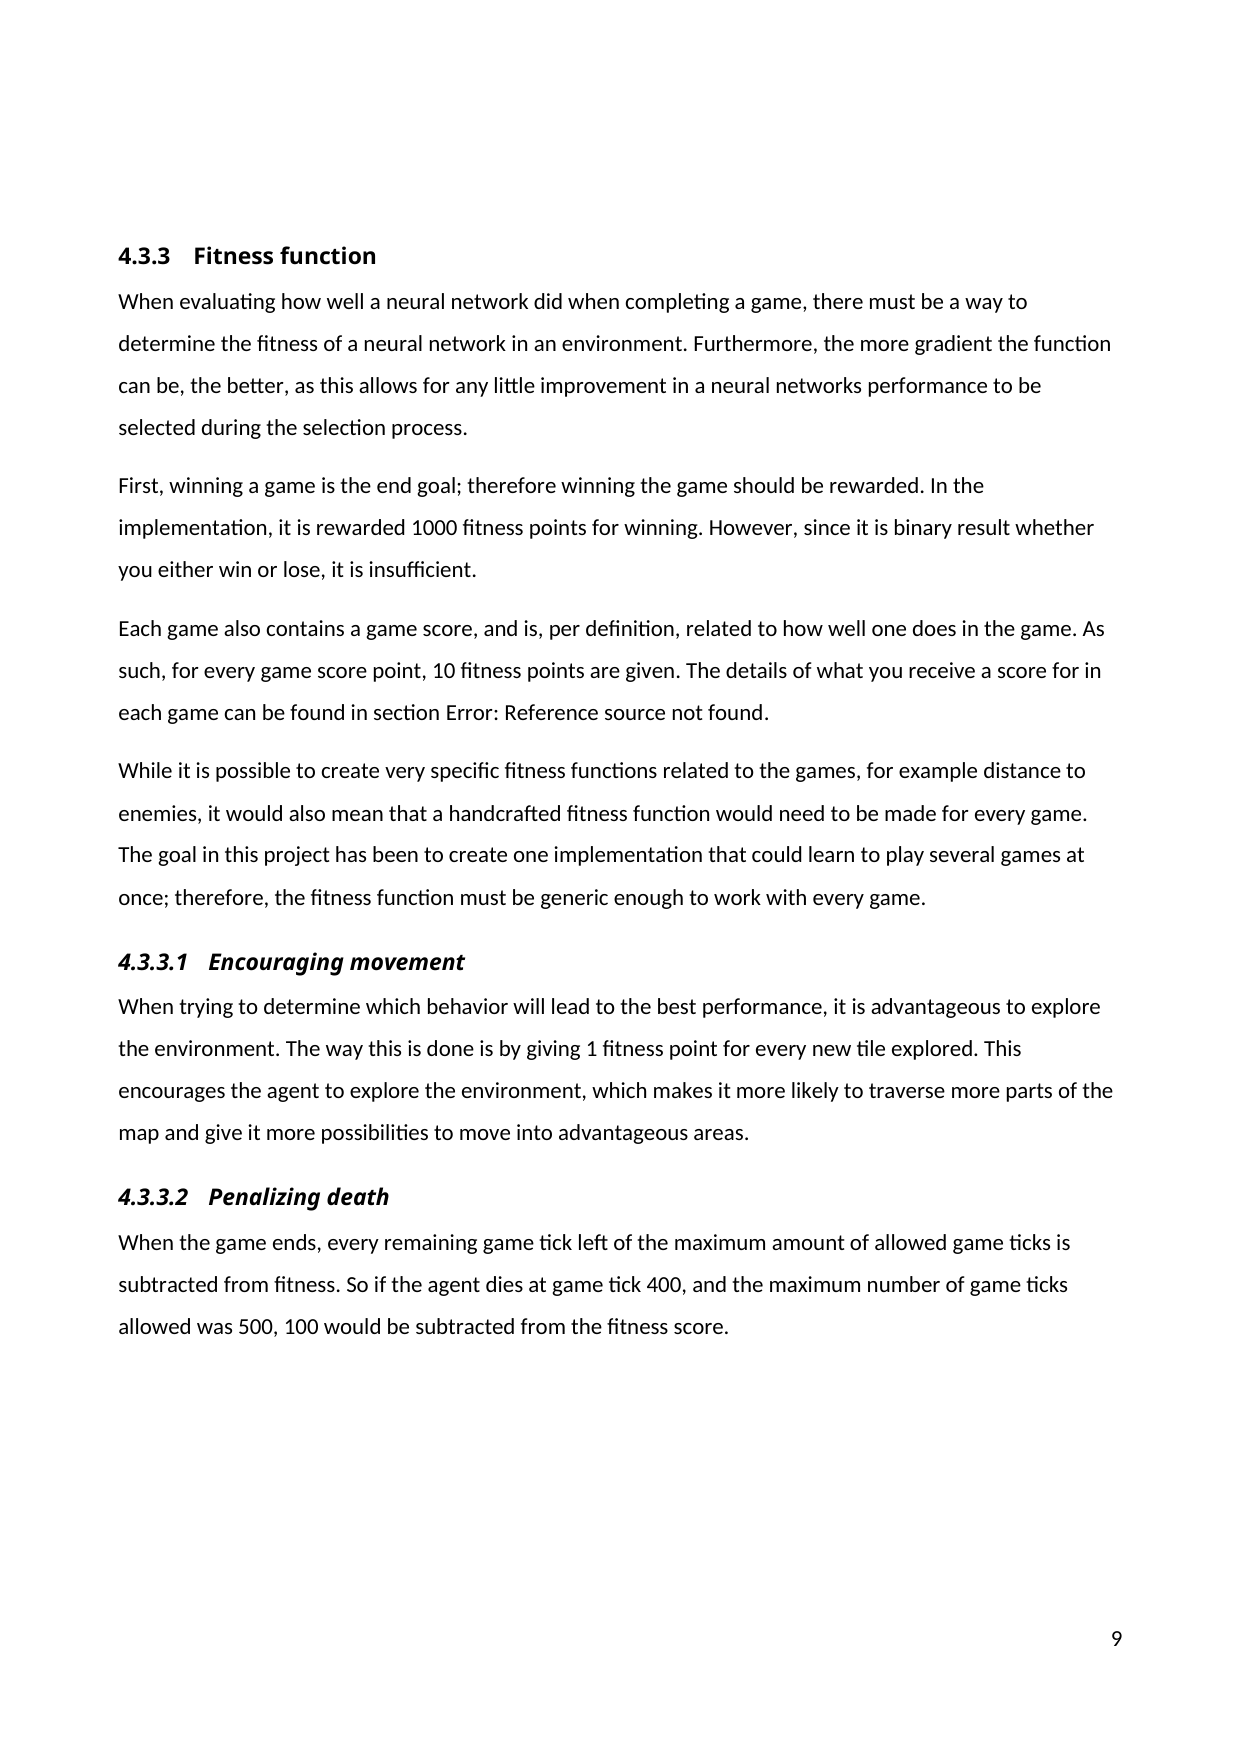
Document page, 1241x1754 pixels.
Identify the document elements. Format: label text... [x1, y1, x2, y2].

text While it is possible to create very specific fitness functions related to the games, for example distance to enemies, it would also mean that a handcrafted fitness function would need to be made for every game. The goal in this project has been to create one implementation that could learn to play several games at once; therefore, the fitness function must be generic enough to work with every game. [118, 757, 1122, 911]
subtitle Fitness function [118, 240, 1122, 271]
text When evaluating how well a neural network did when completing a game, there must be a way to determine the fitness of a neural network in an environment. Furthermore, the more gradient the function can be, the better, as this allows for any little improvement in a neural networks performance to be selected during the selection process. [118, 287, 1122, 441]
subtitle Encouraging movement [118, 945, 1122, 977]
text When trying to determine which behavior will lead to the best performance, it is advantageous to explore the environment. The way this is done is by giving 1 fitness point for every new tile explored. This encourages the agent to explore the environment, which makes it more likely to traverse more parts of the map and give it more possibilities to move into advantageous areas. [118, 992, 1122, 1146]
text First, winning a game is the end goal; therefore winning the game should be rewarded. In the implementation, it is rewarded 1000 fitness points for winning. However, since it is binary result whether you either win or lose, it is insufficient. [118, 471, 1122, 583]
subtitle Penalizing death [118, 1181, 1122, 1212]
text When the game ends, every remaining game tick left of the maximum amount of allowed game ticks is subtracted from fitness. So if the agent dies at game tick 400, and the maximum number of game ticks allowed was 500, 100 would be subtracted from the fitness score. [118, 1228, 1122, 1340]
